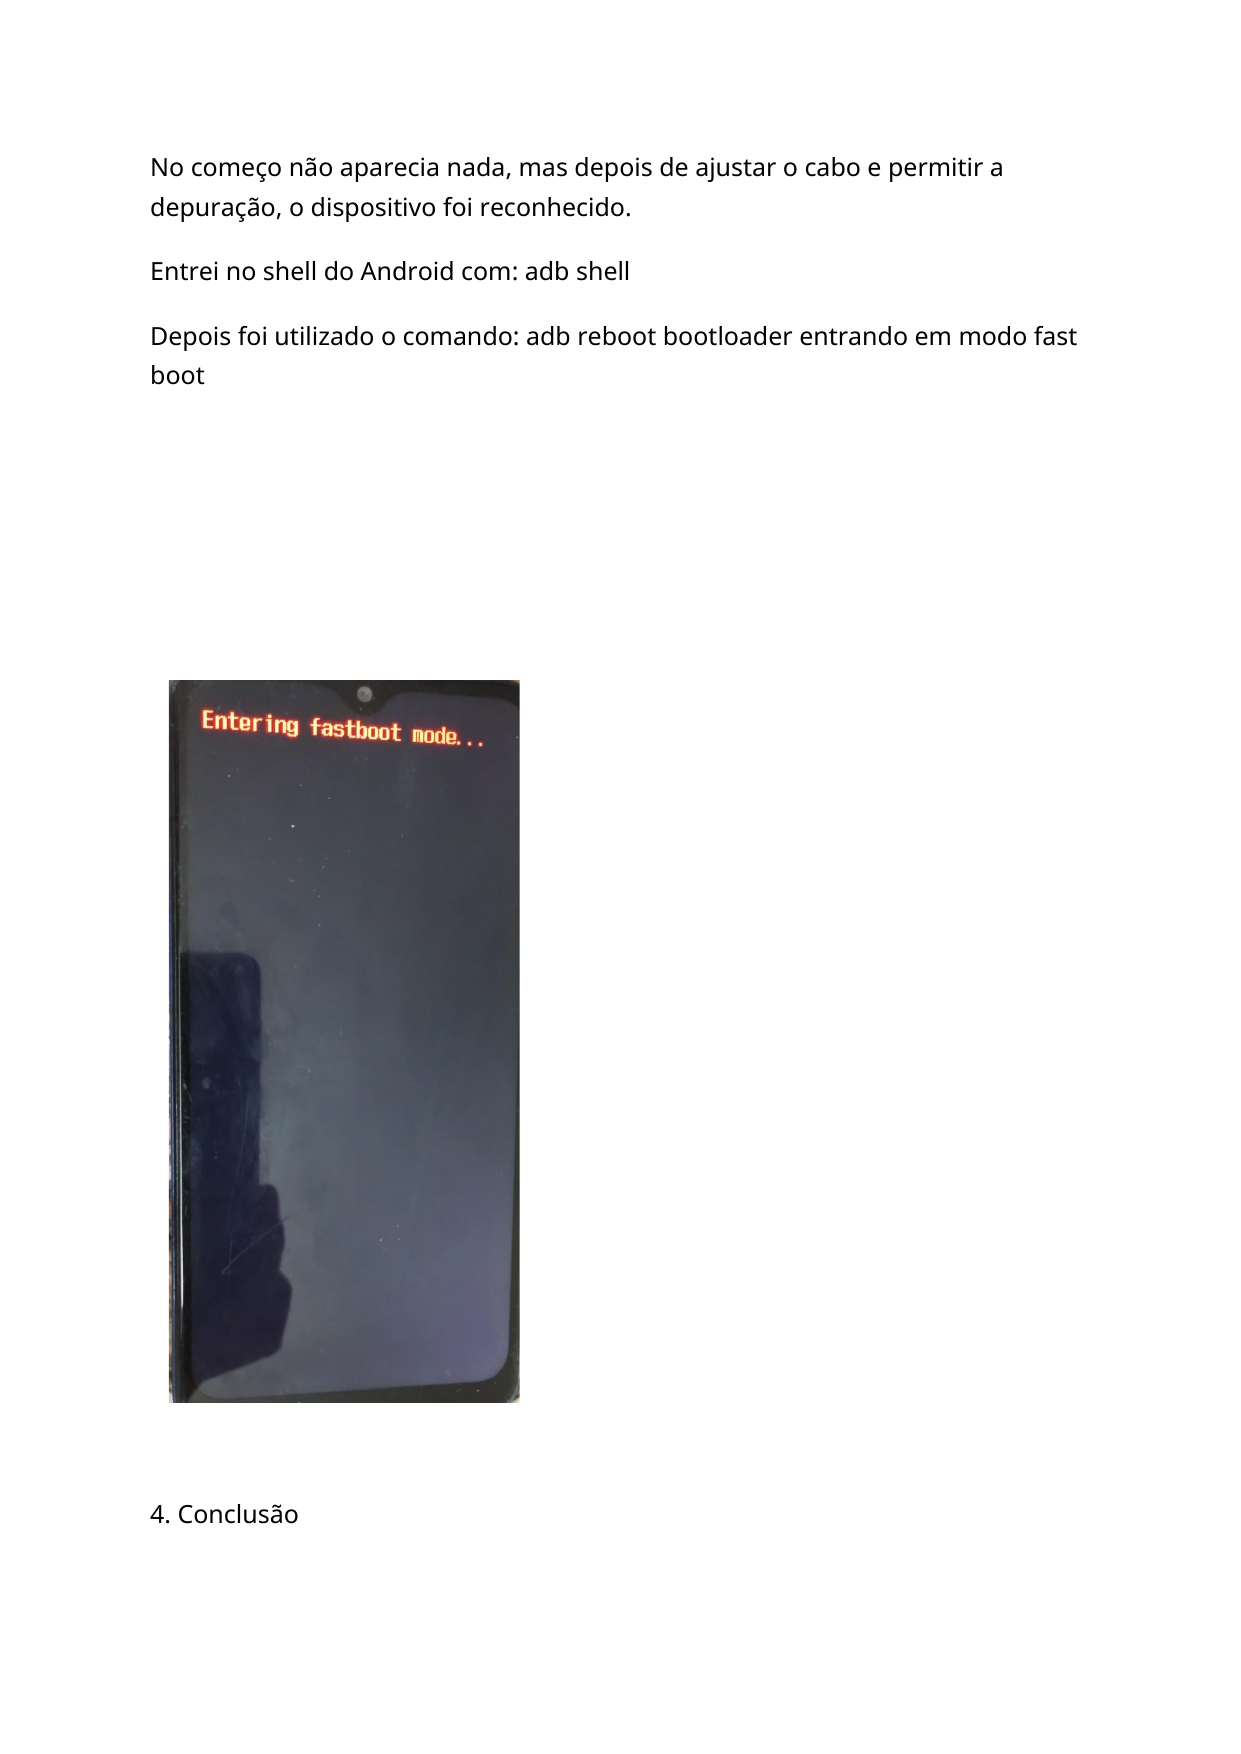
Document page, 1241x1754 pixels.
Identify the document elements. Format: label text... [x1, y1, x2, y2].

text No começo não aparecia nada, mas depois de ajustar o cabo e permitir a depuração, o dispositivo foi reconhecido. [150, 150, 1090, 223]
text Entrei no shell do Android com: adb shell [150, 254, 1090, 288]
text 4. Conclusão [150, 1497, 1090, 1531]
text Depois foi utilizado o comando: adb reboot bootloader entrando em modo fast boot [150, 318, 1090, 392]
